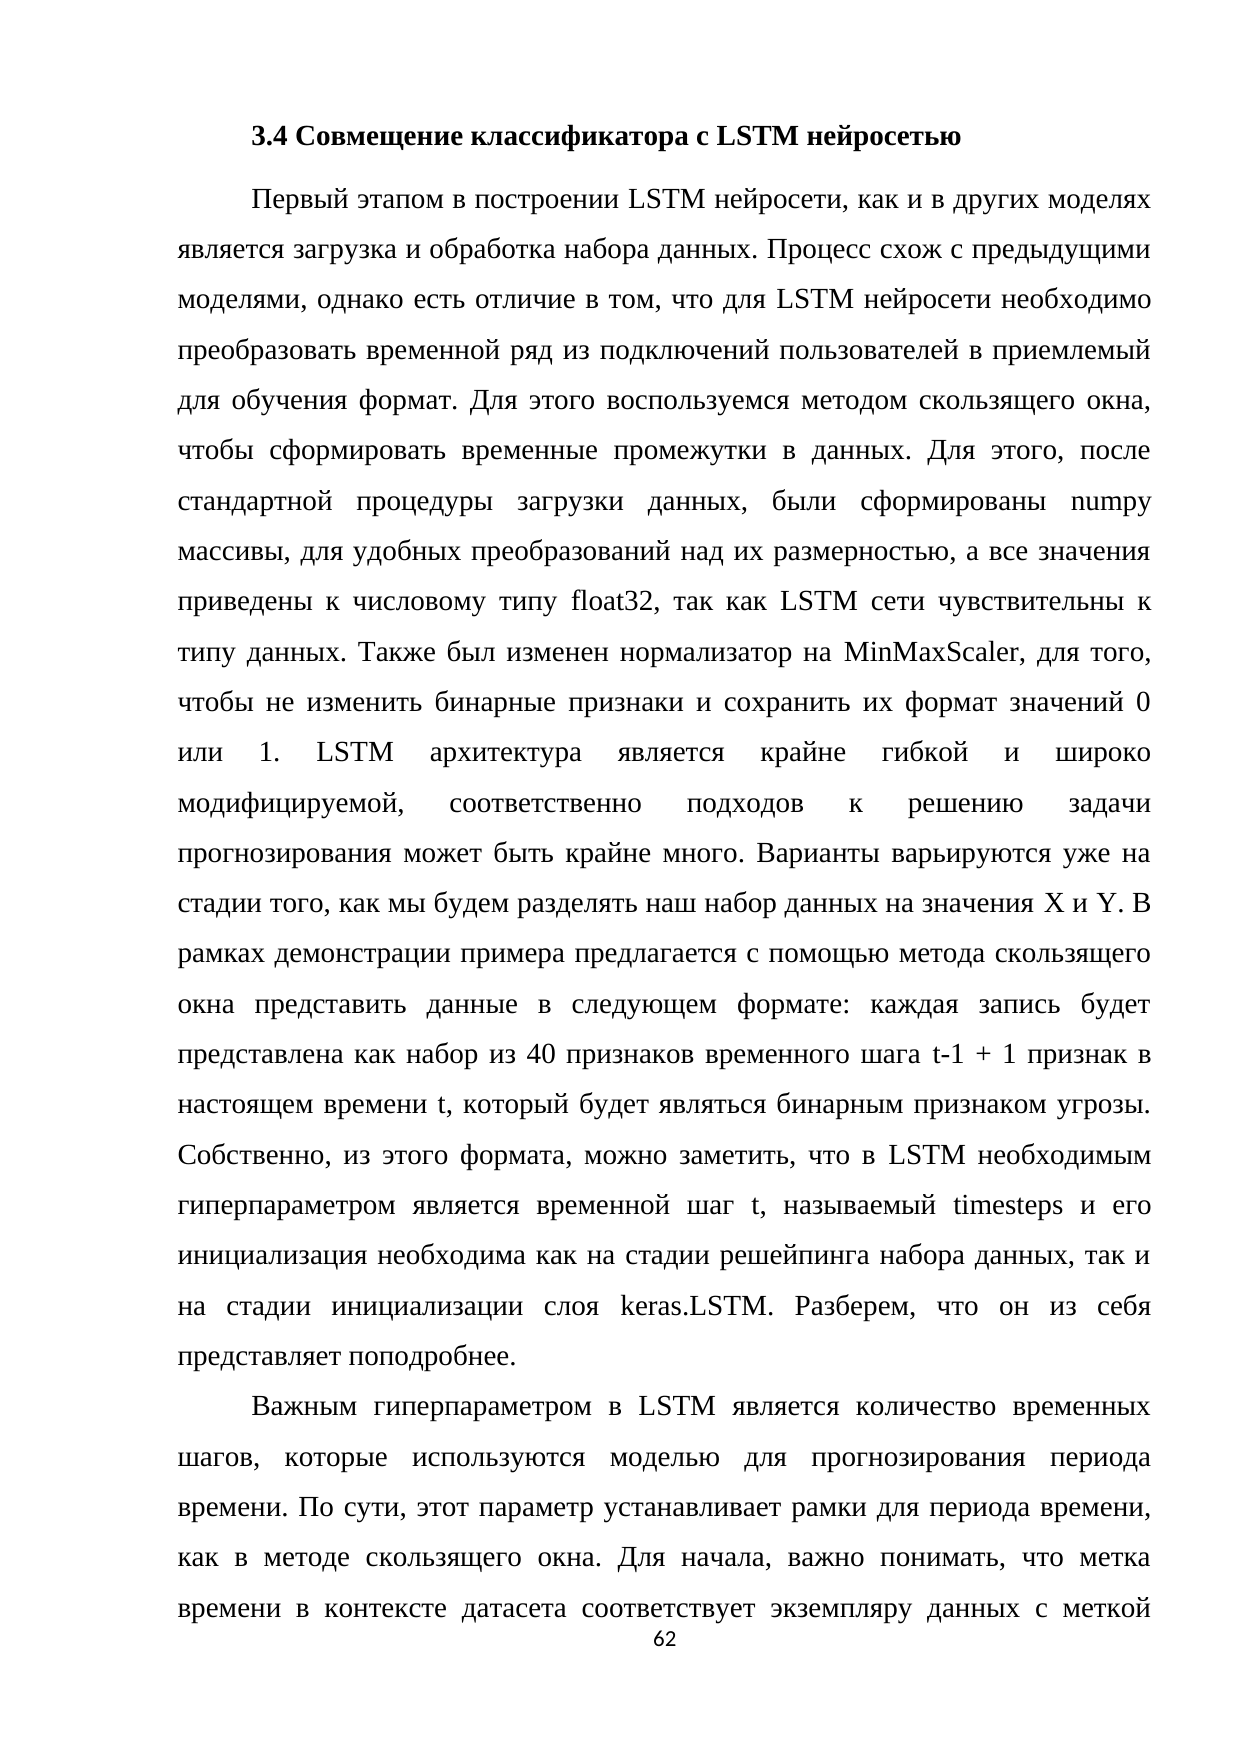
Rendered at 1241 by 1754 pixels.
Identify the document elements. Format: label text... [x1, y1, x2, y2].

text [177, 1388, 1152, 1623]
text Первый этапом в построении LSTM нейросети, как и в других моделях является загрузка и обработка набора данных. Процесс схож с предыдущими моделями, однако есть отличие в том, что для LSTM нейросети необходимо преобразовать временной ряд из подключений пользователей в приемлемый для обучения формат. Для этого воспользуемся методом скользящего окна, чтобы сформировать временные промежутки в данных. Для этого, после стандартной процедуры загрузки данных, были сформированы numpy массивы, для удобных преобразований над их размерностью, а все значения приведены к числовому типу float32, так как LSTM сети чувствительны к типу данных. Также был изменен нормализатор на MinMaxScaler, для того, чтобы не изменить бинарные признаки и сохранить их формат значений 0 или 1. LSTM архитектура является крайне гибкой и широко модифицируемой, соответственно подходов к решению задачи прогнозирования может быть крайне много. Варианты варьируются уже на стадии того, как мы будем разделять наш набор данных на значения X и Y. В рамках демонстрации примера предлагается с помощью метода скользящего окна представить данные в следующем формате: каждая запись будет представлена как набор из 40 признаков временного шага t-1 + 1 признак в настоящем времени t, который будет являться бинарным признаком угрозы. Собственно, из этого формата, можно заметить, что в LSTM необходимым гиперпараметром является временной шаг t, называемый timesteps и его инициализация необходима как на стадии решейпинга набора данных, так и на стадии инициализации слоя keras.LSTM. Разберем, что он из себя представляет поподробнее. [177, 181, 1152, 1372]
text Совмещение классификатора с LSTM нейросетью [177, 118, 1152, 152]
